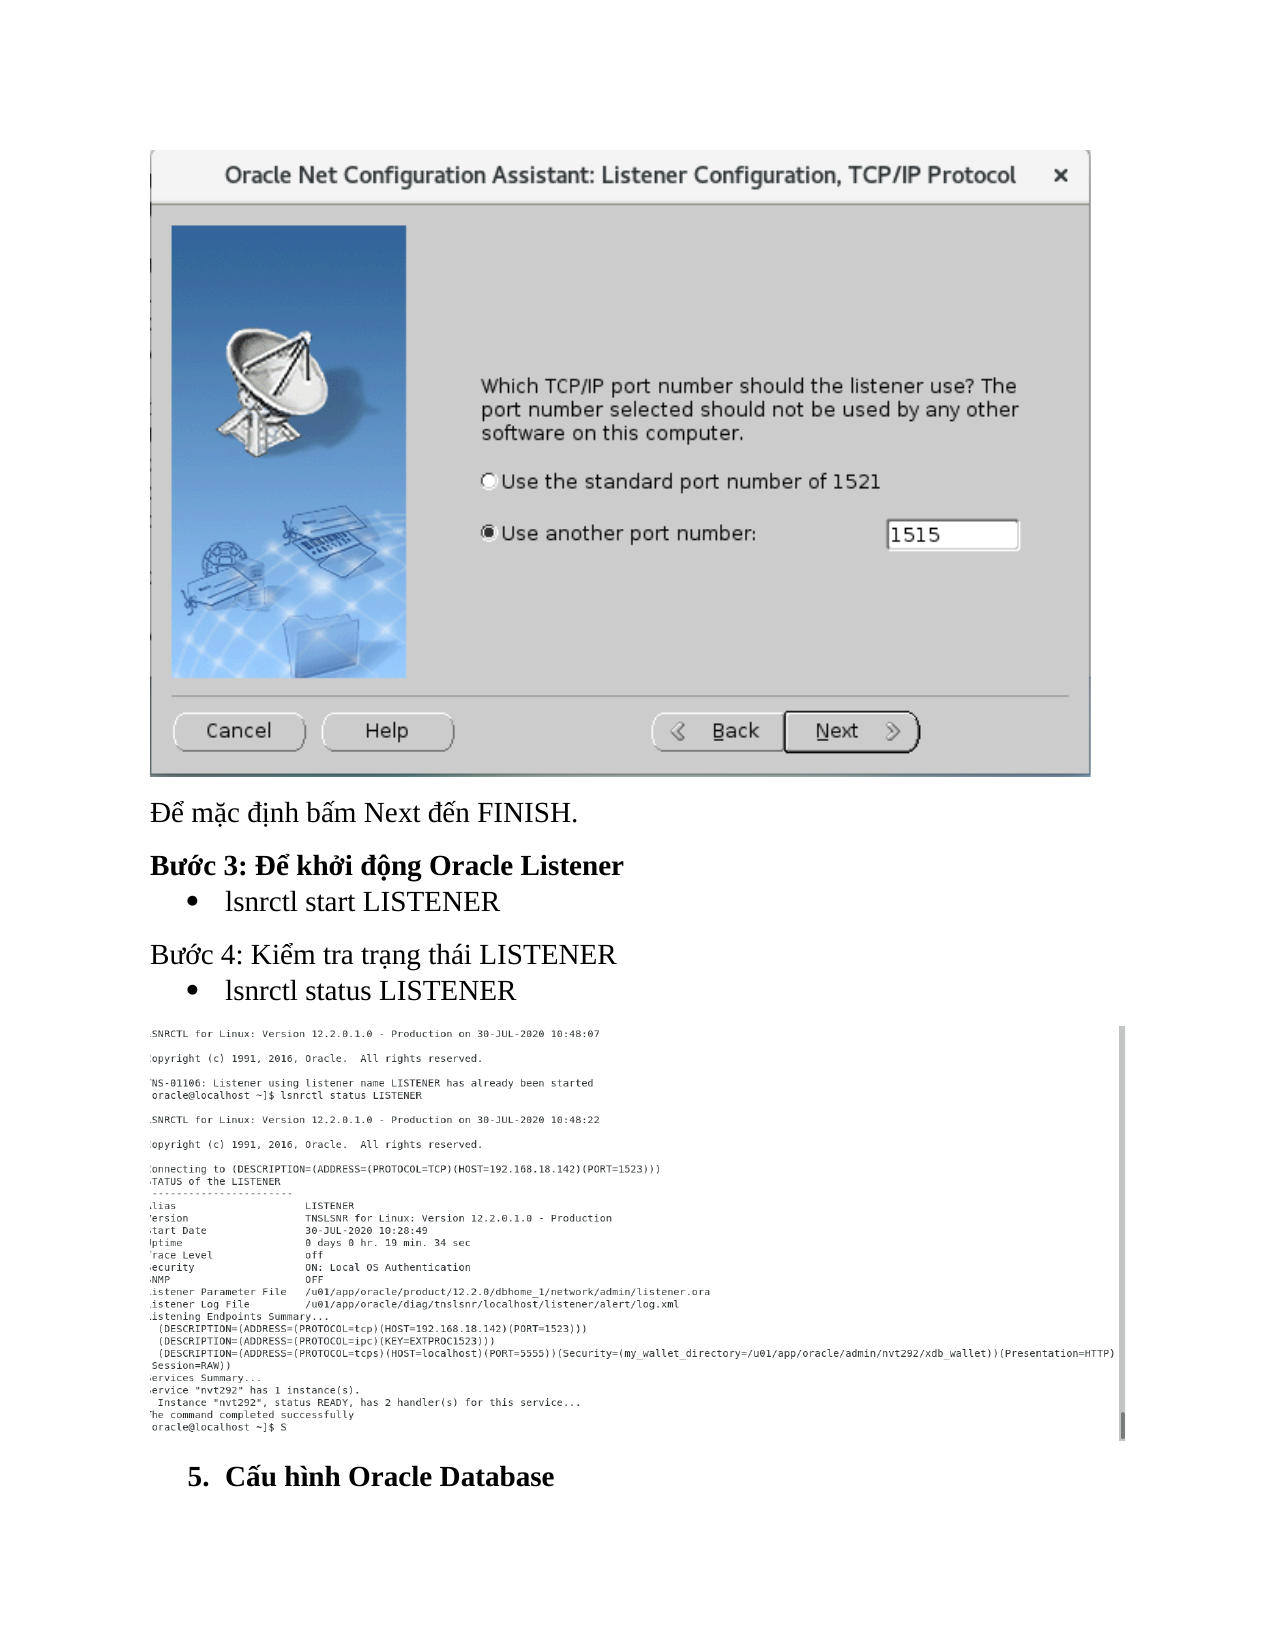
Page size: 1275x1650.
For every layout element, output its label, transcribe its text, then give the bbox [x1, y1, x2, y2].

subtitle Bước 4: Kiểm tra trạng thái LISTENER [150, 937, 1125, 971]
text Để mặc định bấm Next đến FINISH. [150, 796, 1125, 829]
list lsnrctl start LISTENER [187, 884, 1125, 918]
subtitle Bước 3: Để khởi động Oracle Listener [150, 848, 1125, 882]
picture [150, 1026, 1125, 1441]
list lsnrctl status LISTENER [187, 973, 1125, 1007]
picture [150, 150, 1091, 777]
list Cấu hình Oracle Database [187, 1459, 1125, 1493]
